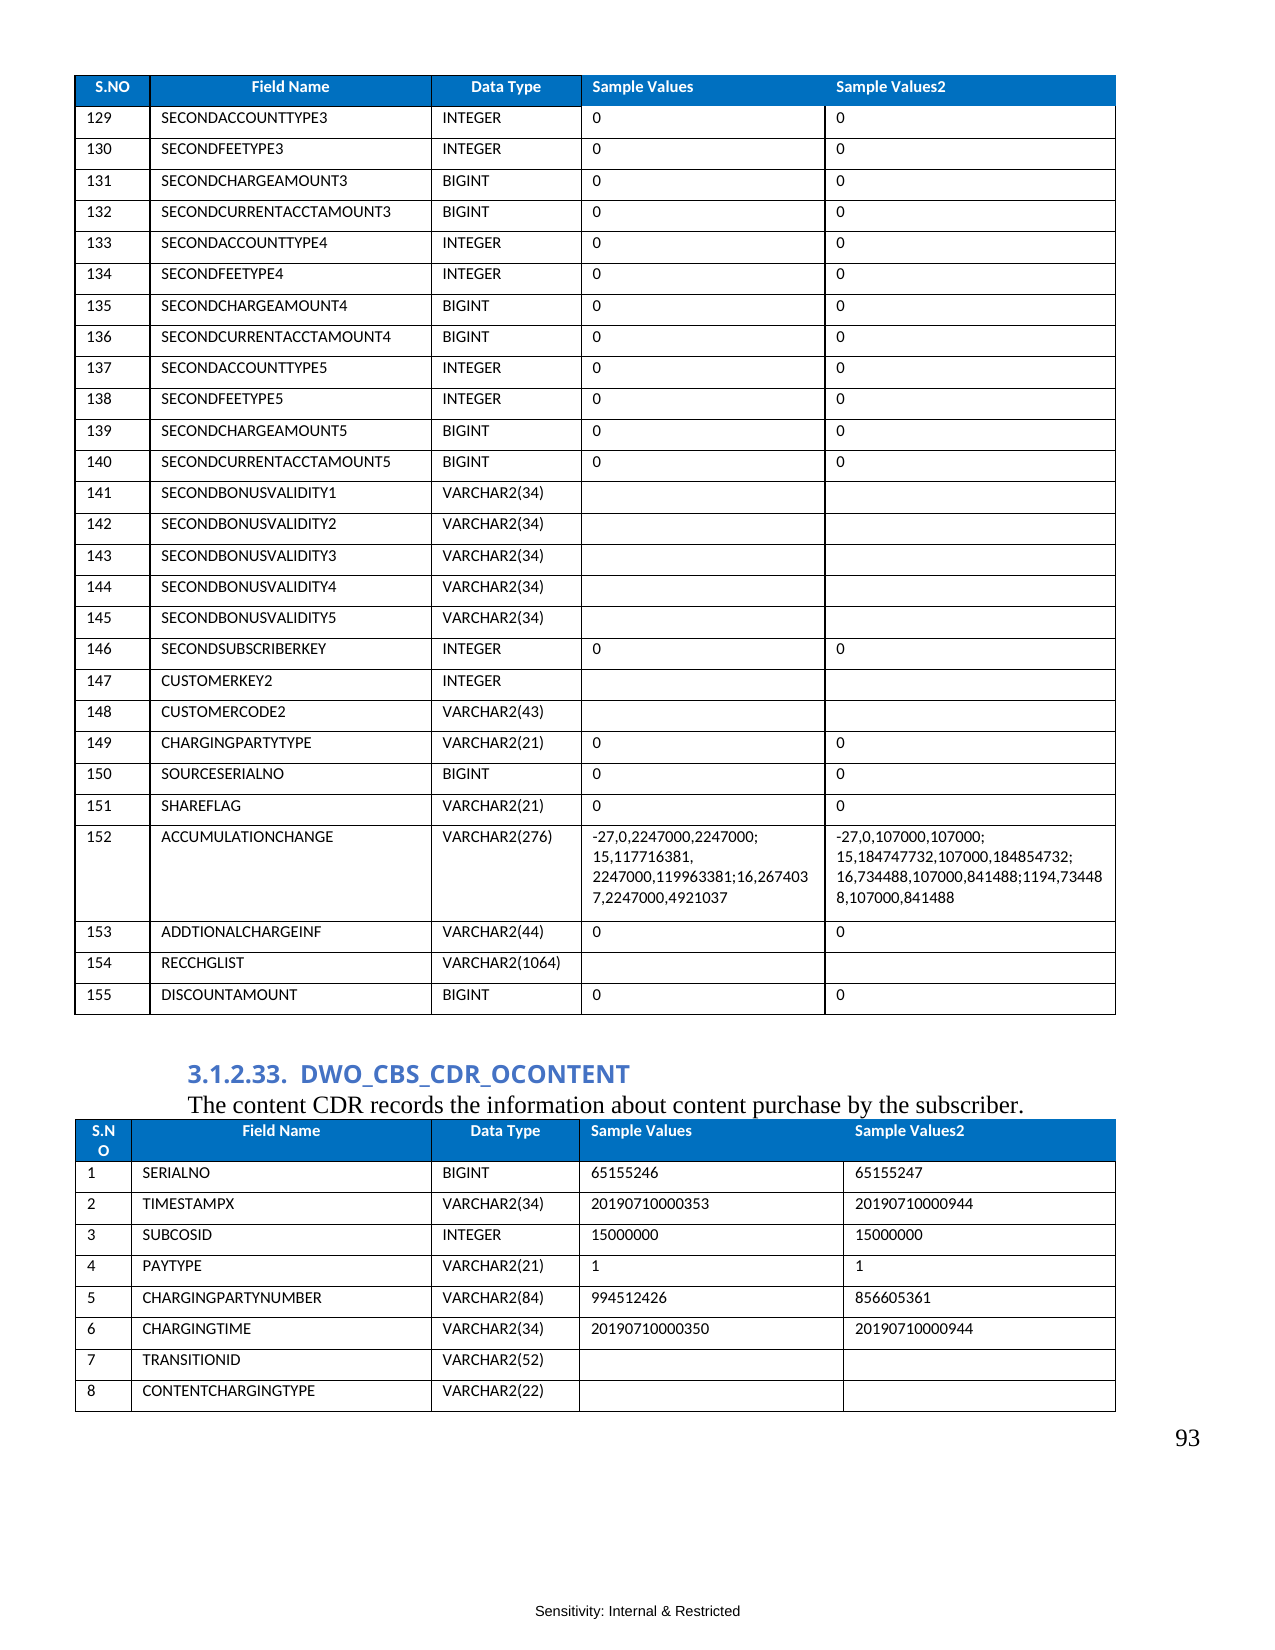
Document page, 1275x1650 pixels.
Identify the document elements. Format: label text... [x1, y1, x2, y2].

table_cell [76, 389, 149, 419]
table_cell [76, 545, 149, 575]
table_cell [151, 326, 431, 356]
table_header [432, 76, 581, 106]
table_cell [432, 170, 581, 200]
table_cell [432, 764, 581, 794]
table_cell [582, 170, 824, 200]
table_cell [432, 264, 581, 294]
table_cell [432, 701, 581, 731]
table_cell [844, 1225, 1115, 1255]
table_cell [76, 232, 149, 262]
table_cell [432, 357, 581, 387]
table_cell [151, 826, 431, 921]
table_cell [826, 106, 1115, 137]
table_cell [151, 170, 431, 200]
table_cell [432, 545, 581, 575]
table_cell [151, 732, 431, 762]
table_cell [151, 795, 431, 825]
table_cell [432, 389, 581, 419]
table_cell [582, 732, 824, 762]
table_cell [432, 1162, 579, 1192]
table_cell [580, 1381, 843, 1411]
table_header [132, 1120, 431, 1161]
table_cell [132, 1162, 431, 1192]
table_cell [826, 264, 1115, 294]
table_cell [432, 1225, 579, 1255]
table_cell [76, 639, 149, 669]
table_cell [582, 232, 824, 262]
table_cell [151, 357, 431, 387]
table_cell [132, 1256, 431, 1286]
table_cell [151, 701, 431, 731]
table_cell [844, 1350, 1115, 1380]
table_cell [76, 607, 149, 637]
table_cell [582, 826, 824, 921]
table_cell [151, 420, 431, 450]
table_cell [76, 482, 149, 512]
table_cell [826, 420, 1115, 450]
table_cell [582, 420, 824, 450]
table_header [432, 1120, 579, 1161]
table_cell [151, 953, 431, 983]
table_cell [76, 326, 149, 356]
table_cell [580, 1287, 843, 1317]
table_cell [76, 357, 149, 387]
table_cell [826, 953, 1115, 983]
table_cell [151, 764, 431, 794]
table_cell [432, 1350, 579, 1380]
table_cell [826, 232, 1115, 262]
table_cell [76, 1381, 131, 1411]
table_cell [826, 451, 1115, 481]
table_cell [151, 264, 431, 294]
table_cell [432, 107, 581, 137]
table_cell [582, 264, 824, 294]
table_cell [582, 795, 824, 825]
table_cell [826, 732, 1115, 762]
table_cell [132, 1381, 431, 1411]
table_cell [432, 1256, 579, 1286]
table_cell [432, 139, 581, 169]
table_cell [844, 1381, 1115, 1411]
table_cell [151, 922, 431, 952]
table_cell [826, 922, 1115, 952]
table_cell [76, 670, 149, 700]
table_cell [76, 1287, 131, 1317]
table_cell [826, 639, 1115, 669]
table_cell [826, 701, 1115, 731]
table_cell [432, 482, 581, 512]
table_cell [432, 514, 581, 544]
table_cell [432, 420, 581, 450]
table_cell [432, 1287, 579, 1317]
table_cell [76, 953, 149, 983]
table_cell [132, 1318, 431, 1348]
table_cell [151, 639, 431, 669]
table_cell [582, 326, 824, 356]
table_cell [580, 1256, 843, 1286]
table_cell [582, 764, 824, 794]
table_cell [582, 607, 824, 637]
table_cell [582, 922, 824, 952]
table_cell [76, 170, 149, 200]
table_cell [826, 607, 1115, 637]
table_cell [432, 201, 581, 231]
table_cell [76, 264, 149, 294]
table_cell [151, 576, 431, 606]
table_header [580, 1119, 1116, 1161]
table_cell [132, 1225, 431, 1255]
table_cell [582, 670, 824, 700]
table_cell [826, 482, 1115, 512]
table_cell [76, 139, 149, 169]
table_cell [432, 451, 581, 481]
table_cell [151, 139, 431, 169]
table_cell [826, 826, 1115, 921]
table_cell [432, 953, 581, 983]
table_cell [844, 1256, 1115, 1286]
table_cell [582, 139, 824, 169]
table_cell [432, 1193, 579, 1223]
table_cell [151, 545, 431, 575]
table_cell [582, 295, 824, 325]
text The content CDR records the information about content purchase by the subscriber. [187, 1091, 1200, 1119]
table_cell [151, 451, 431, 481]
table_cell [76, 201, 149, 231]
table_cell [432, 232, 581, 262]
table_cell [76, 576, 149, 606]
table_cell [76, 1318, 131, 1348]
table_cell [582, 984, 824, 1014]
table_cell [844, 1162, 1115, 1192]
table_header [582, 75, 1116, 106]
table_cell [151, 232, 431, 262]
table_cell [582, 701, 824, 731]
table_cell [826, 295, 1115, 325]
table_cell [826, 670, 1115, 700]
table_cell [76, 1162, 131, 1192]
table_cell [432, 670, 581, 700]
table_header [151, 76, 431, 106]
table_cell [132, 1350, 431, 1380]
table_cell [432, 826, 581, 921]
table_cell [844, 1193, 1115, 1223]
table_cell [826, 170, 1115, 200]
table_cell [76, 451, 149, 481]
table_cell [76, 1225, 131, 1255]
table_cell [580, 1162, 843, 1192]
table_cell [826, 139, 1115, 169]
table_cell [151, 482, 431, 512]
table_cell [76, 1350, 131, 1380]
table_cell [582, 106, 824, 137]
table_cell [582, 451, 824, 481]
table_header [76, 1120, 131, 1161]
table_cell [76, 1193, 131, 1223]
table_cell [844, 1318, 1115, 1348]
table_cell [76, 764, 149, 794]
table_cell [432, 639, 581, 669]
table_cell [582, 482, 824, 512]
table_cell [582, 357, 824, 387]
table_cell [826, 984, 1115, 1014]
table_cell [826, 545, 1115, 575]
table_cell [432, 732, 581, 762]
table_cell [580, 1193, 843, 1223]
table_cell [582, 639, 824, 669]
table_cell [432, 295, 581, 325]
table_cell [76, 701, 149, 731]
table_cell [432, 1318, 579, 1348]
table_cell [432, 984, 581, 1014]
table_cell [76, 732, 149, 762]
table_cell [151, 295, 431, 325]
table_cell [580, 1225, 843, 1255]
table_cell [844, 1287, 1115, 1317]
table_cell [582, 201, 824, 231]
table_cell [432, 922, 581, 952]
subtitle DWO_CBS_CDR_OCONTENT [187, 1056, 1200, 1091]
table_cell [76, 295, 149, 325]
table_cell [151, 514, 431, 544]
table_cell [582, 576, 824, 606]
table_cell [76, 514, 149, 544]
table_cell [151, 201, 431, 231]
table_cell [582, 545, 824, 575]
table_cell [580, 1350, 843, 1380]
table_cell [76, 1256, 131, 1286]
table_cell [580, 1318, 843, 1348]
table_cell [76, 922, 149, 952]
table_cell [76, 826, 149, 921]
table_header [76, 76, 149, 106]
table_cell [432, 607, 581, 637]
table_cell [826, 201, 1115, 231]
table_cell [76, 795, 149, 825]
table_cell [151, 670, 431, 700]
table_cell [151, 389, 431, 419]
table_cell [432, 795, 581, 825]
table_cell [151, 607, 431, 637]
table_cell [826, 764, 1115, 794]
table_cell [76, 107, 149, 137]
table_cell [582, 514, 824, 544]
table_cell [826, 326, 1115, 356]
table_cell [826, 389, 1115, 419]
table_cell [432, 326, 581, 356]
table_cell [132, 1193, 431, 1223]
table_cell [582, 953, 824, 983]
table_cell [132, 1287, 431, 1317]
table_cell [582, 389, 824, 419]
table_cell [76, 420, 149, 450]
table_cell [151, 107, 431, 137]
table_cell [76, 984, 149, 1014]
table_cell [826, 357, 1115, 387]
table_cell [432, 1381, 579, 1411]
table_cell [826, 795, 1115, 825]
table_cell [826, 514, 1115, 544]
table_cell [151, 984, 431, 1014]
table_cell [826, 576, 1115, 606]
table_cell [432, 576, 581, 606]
